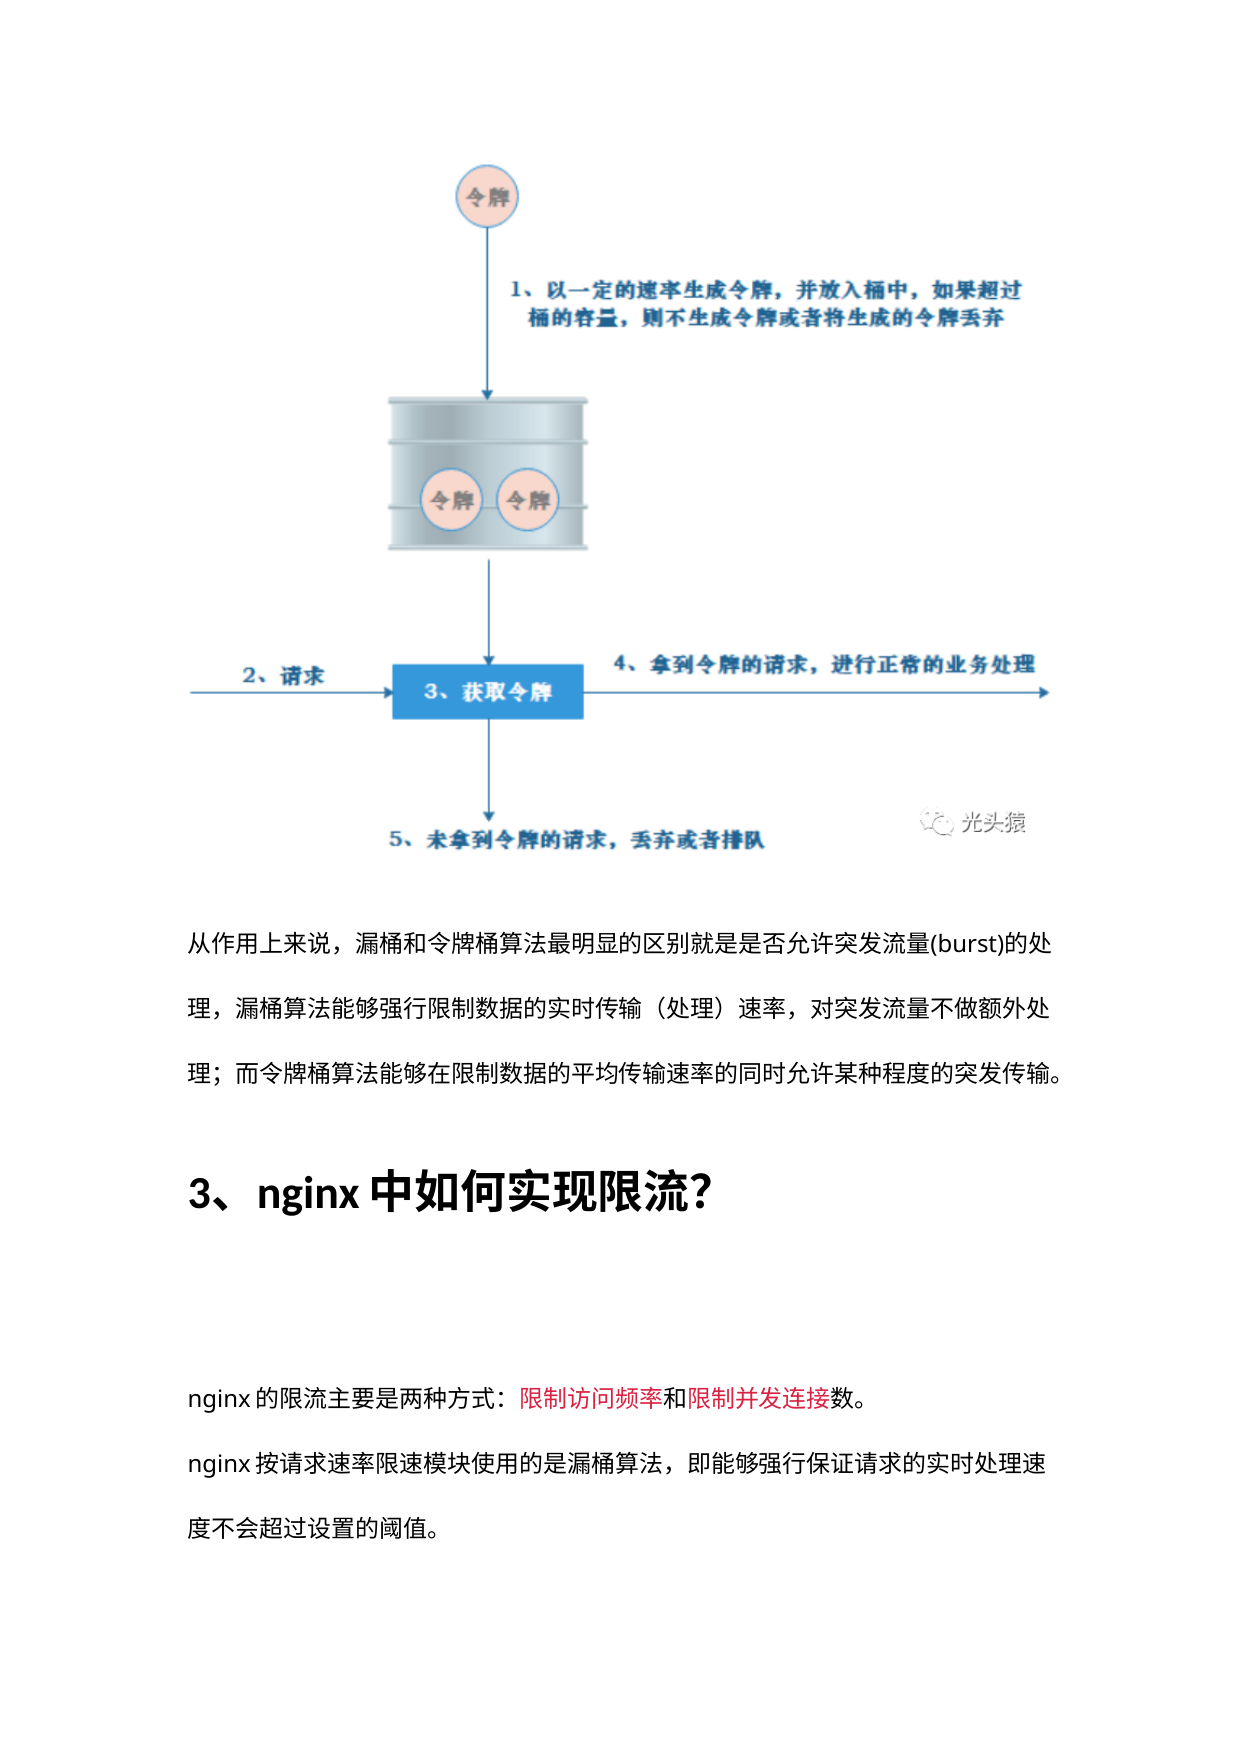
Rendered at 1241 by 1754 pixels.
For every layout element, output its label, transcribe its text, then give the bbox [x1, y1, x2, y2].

subtitle 3、nginx中如何实现限流？ [187, 1140, 1053, 1237]
text 从作用上来说，漏桶和令牌桶算法最明显的区别就是是否允许突发流量(burst)的处理，漏桶算法能够强行限制数据的实时传输（处理）速率，对突发流量不做额外处理；而令牌桶算法能够在限制数据的平均传输速率的同时允许某种程度的突发传输。 [187, 909, 1053, 1104]
text nginx的限流主要是两种方式：限制访问频率和限制并发连接数。 [187, 1364, 1053, 1429]
text nginx按请求速率限速模块使用的是漏桶算法，即能够强行保证请求的实时处理速度不会超过设置的阈值。 [187, 1429, 1053, 1559]
picture [187, 162, 1053, 860]
